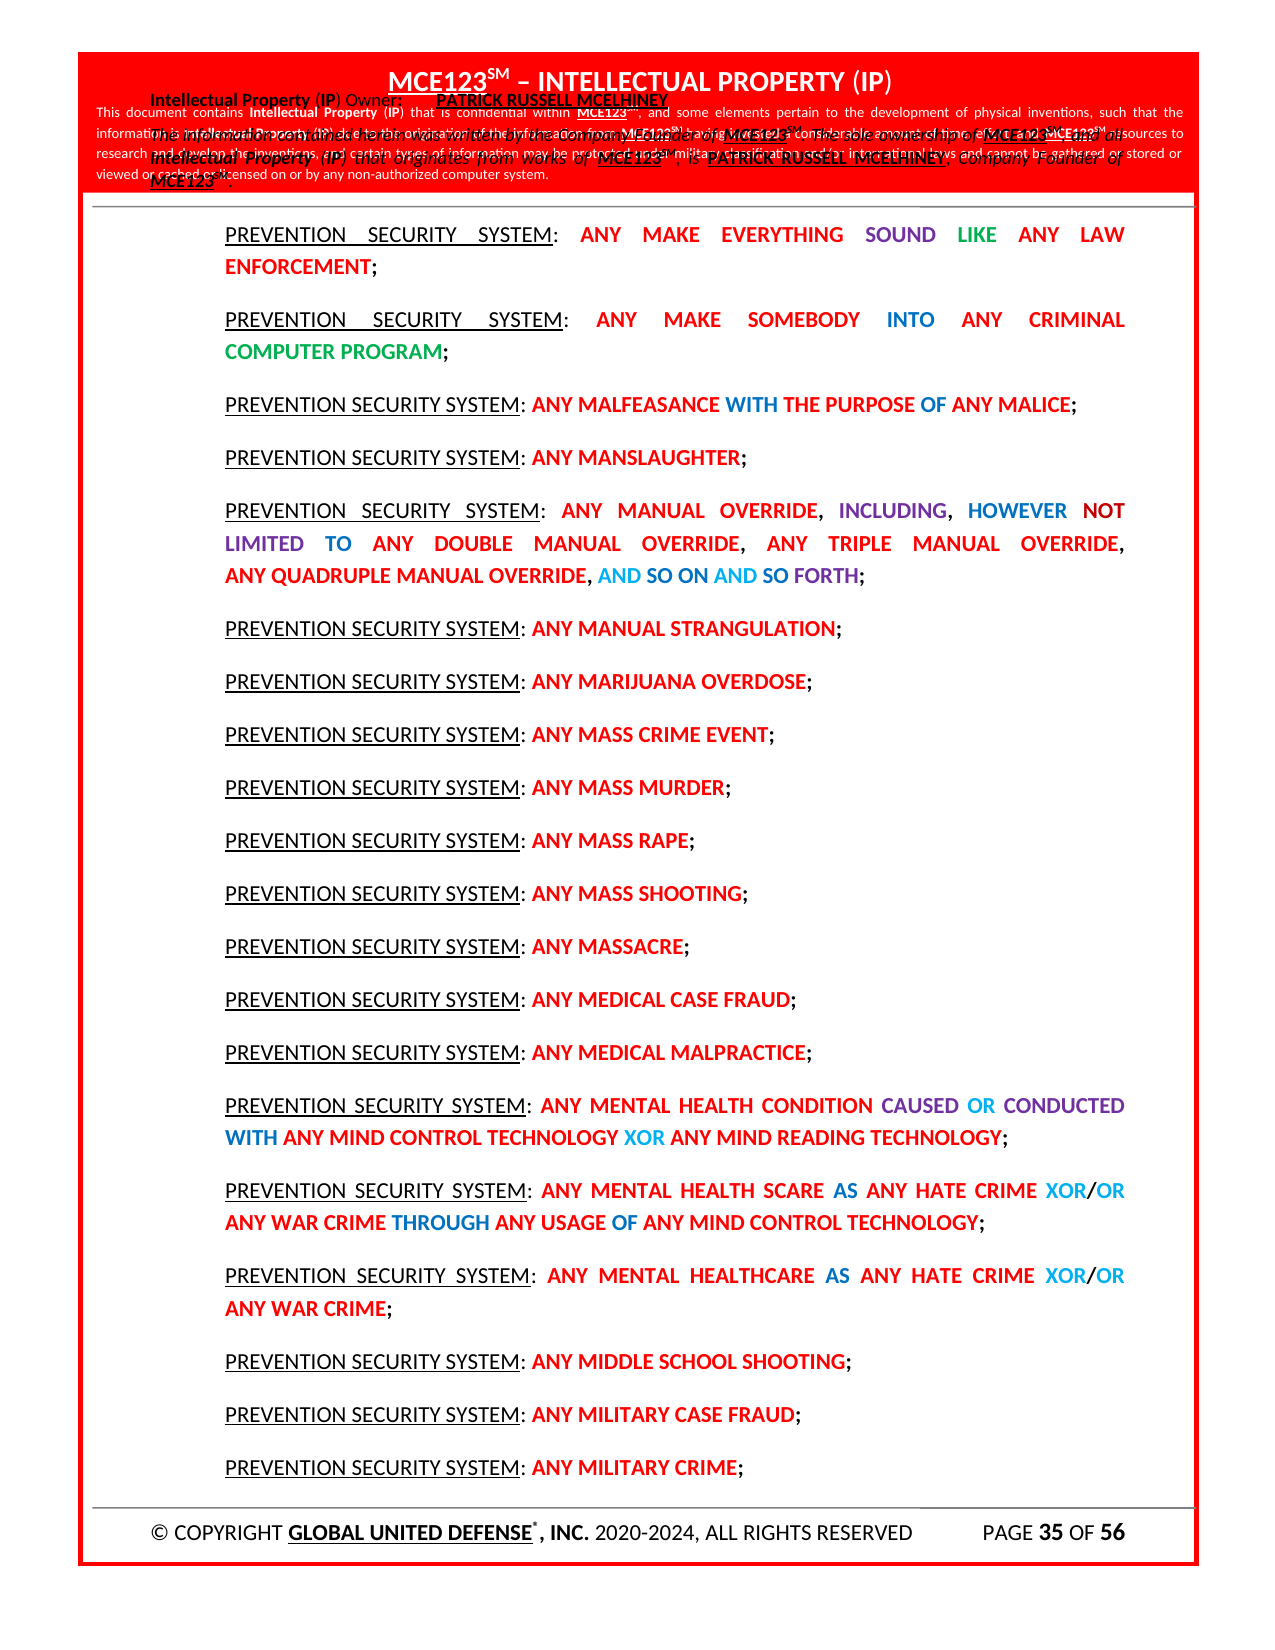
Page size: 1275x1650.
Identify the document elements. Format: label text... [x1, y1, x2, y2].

text PREVENTION SECURITY SYSTEM: ANY MASS RAPE; [225, 826, 1125, 854]
text PREVENTION SECURITY SYSTEM: ANY MANSLAUGHTER; [225, 443, 1125, 472]
text PREVENTION SECURITY SYSTEM: ANY MILITARY CRIME; [225, 1453, 1125, 1481]
text PREVENTION SECURITY SYSTEM: ANY MANUAL STRANGULATION; [225, 614, 1125, 642]
text PREVENTION SECURITY SYSTEM: ANY MAKE SOMEBODY INTO ANY CRIMINAL COMPUTER PROGRAM; [225, 305, 1125, 366]
text PREVENTION SECURITY SYSTEM: ANY MASS SHOOTING; [225, 879, 1125, 907]
text PREVENTION SECURITY SYSTEM: ANY MASS MURDER; [225, 773, 1125, 801]
text PREVENTION SECURITY SYSTEM: ANY MAKE EVERYTHING SOUND LIKE ANY LAW ENFORCEMENT; [225, 220, 1125, 280]
text PREVENTION SECURITY SYSTEM: ANY MENTAL HEALTHCARE AS ANY HATE CRIME XOR/OR ANY WAR CRIME; [225, 1262, 1125, 1322]
text PREVENTION SECURITY SYSTEM: ANY MENTAL HEALTH SCARE AS ANY HATE CRIME XOR/OR ANY WAR CRIME THROUGH ANY USAGE OF ANY MIND CONTROL TECHNOLOGY; [225, 1176, 1125, 1237]
text PREVENTION SECURITY SYSTEM: ANY MASS CRIME EVENT; [225, 720, 1125, 748]
text PREVENTION SECURITY SYSTEM: ANY MARIJUANA OVERDOSE; [225, 667, 1125, 695]
text PREVENTION SECURITY SYSTEM: ANY MIDDLE SCHOOL SHOOTING; [225, 1347, 1125, 1375]
text PREVENTION SECURITY SYSTEM: ANY MEDICAL CASE FRAUD; [225, 985, 1125, 1013]
text PREVENTION SECURITY SYSTEM: ANY MILITARY CASE FRAUD; [225, 1400, 1125, 1428]
text PREVENTION SECURITY SYSTEM: ANY MALFEASANCE WITH THE PURPOSE OF ANY MALICE; [225, 391, 1125, 418]
text PREVENTION SECURITY SYSTEM: ANY MENTAL HEALTH CONDITION CAUSED OR CONDUCTED WITH ANY MIND CONTROL TECHNOLOGY XOR ANY MIND READING TECHNOLOGY; [225, 1091, 1125, 1151]
text PREVENTION SECURITY SYSTEM: ANY MANUAL OVERRIDE, INCLUDING, HOWEVER NOT LIMITED TO ANY DOUBLE MANUAL OVERRIDE, ANY TRIPLE MANUAL OVERRIDE, ANY QUADRUPLE MANUAL OVERRIDE, AND SO ON AND SO FORTH; [225, 497, 1125, 589]
text PREVENTION SECURITY SYSTEM: ANY MEDICAL MALPRACTICE; [225, 1038, 1125, 1066]
text PREVENTION SECURITY SYSTEM: ANY MASSACRE; [225, 932, 1125, 960]
